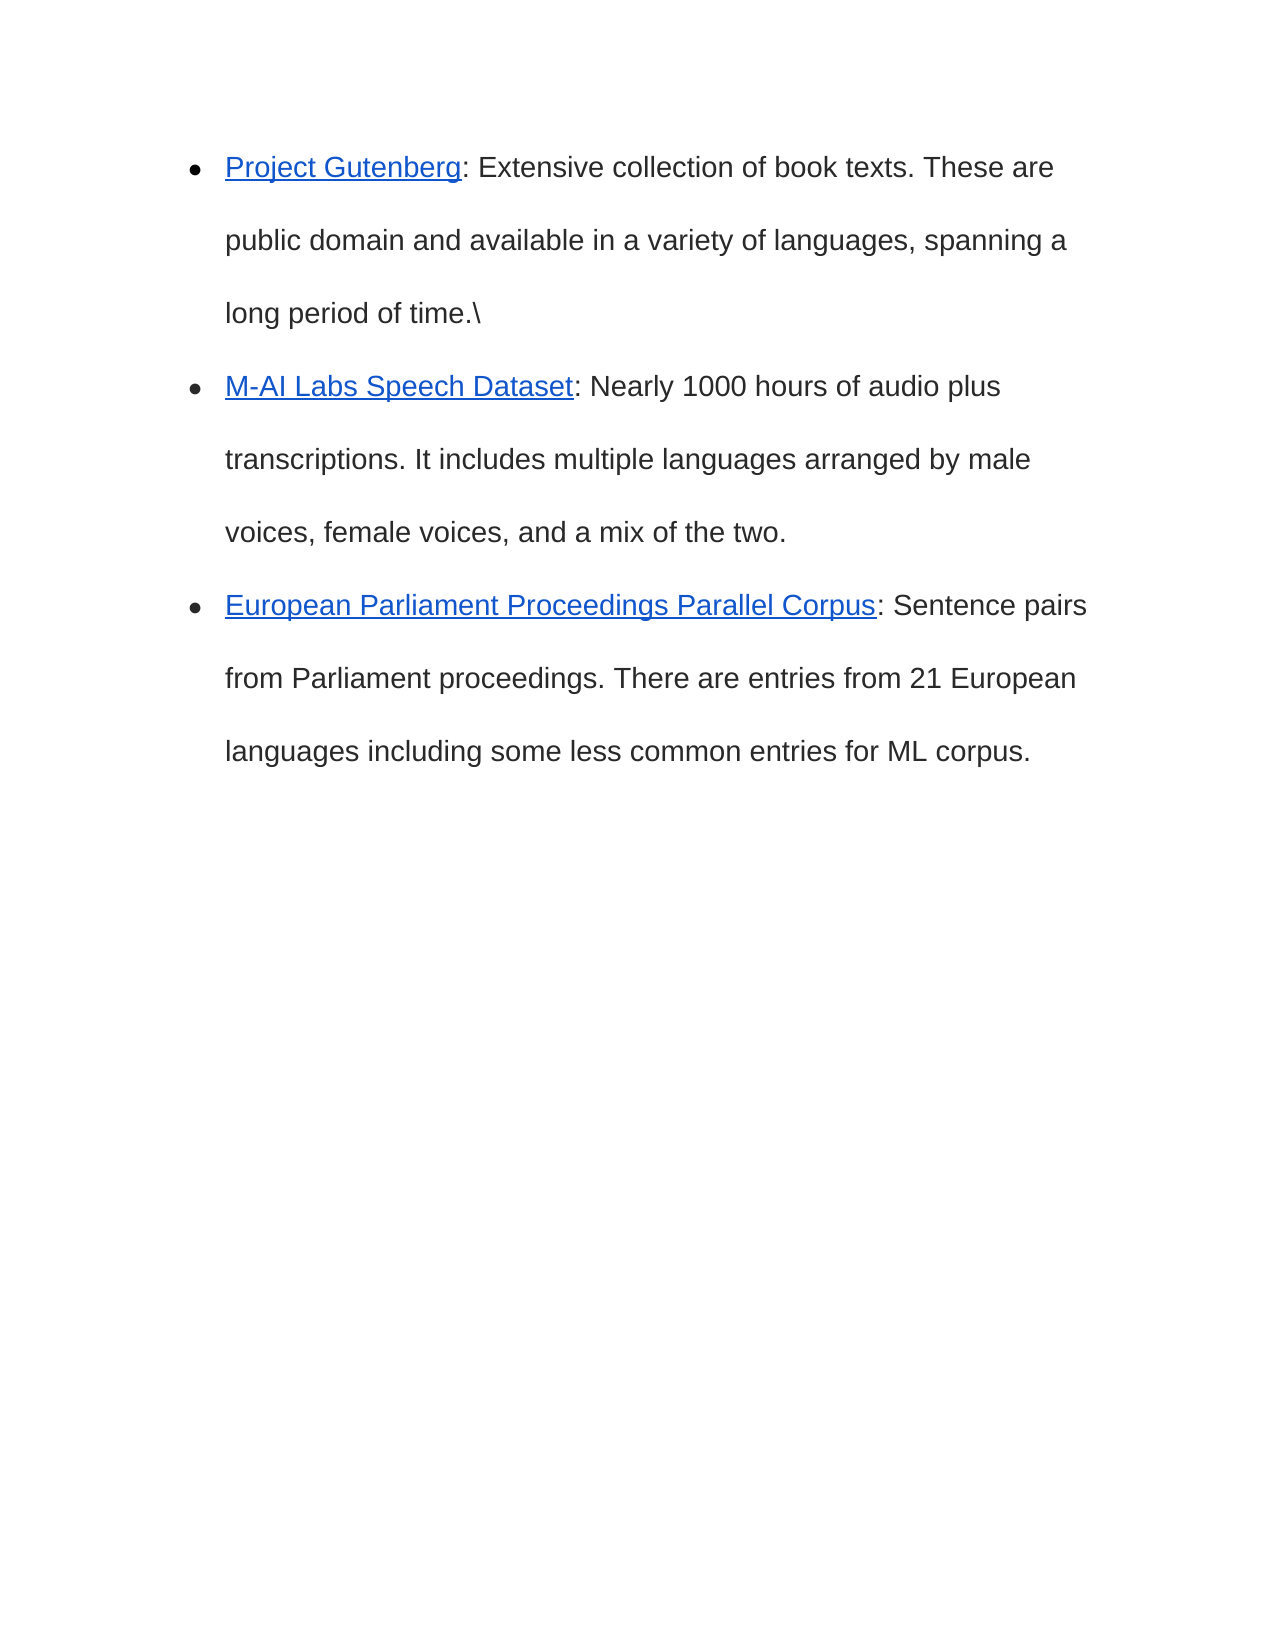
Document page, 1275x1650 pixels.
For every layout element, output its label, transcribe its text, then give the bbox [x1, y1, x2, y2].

list M-AI Labs Speech Dataset: Nearly 1000 hours of audio plus transcriptions. It includes multiple languages arranged by male voices, female voices, and a mix of the two. [187, 369, 1125, 549]
list European Parliament Proceedings Parallel Corpus: Sentence pairs from Parliament proceedings. There are entries from 21 European languages including some less common entries for ML corpus. [187, 588, 1125, 768]
list Project Gutenberg: Extensive collection of book texts. These are public domain and available in a variety of languages, spanning a long period of time.\ [187, 150, 1125, 329]
